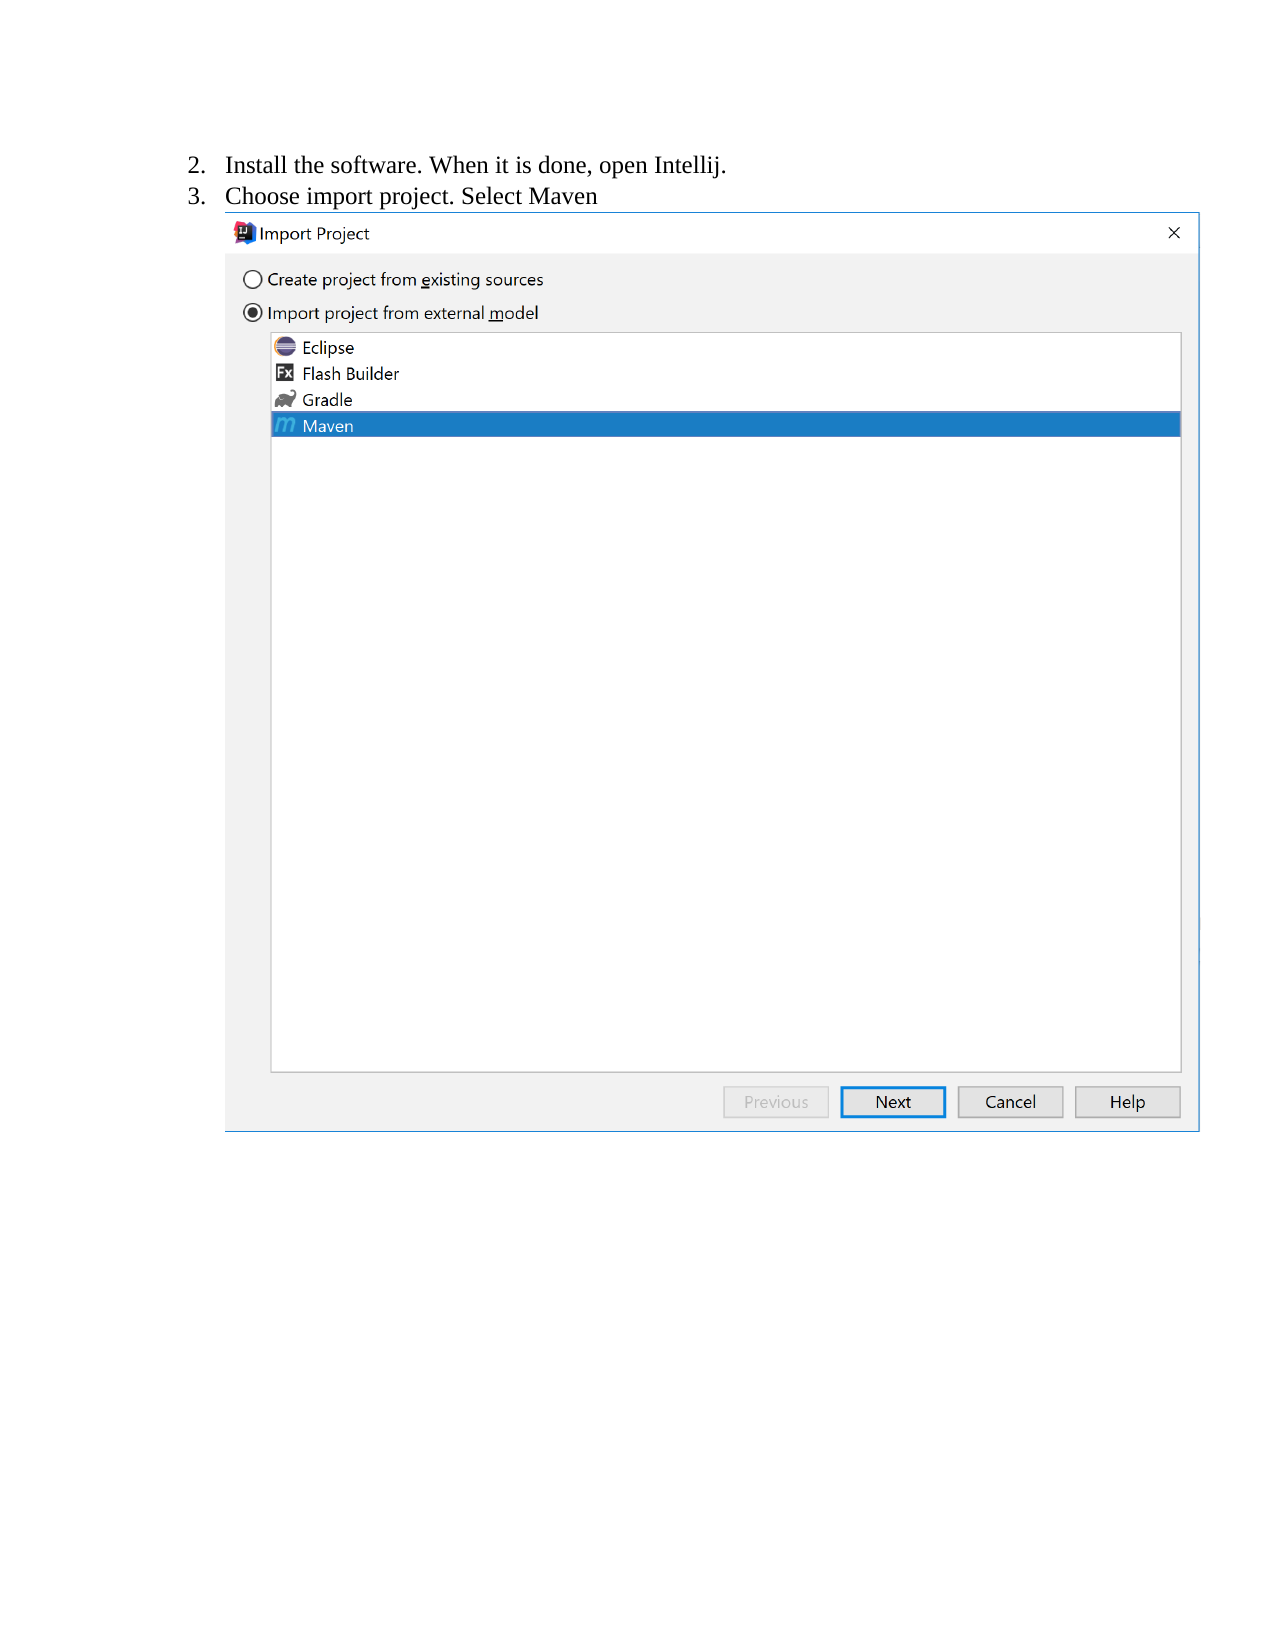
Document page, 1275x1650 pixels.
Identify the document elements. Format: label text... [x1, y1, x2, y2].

picture [225, 212, 1200, 1132]
list Install the software. When it is done, open Intellij. [187, 150, 1125, 179]
